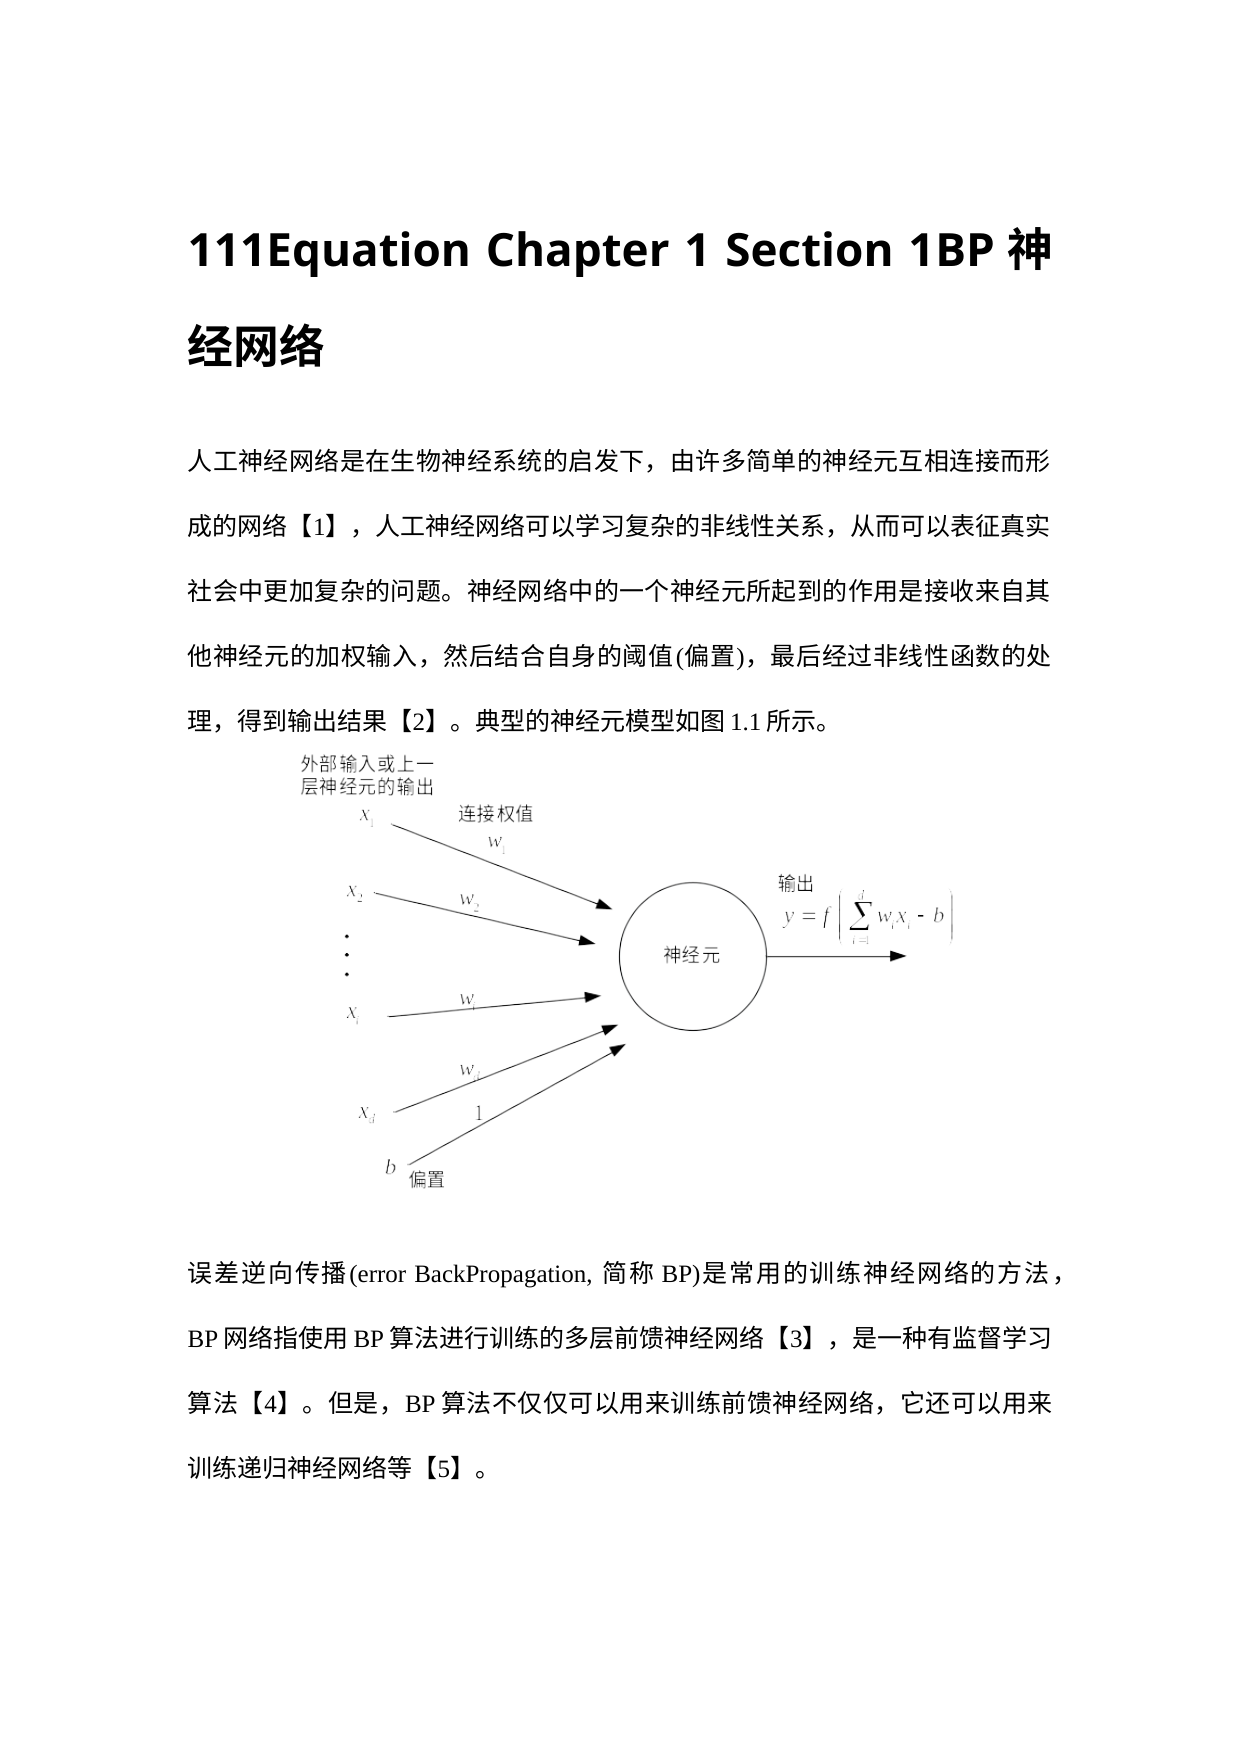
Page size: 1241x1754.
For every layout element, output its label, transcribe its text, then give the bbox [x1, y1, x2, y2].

text 误差逆向传播(error BackPropagation, 简称BP)是常用的训练神经网络的方法，BP网络指使用BP算法进行训练的多层前馈神经网络【3】，是一种有监督学习算法【4】。但是，BP算法不仅仅可以用来训练前馈神经网络，它还可以用来训练递归神经网络等【5】。 [187, 1239, 1053, 1499]
text 人工神经网络是在生物神经系统的启发下，由许多简单的神经元互相连接而形成的网络【1】，人工神经网络可以学习复杂的非线性关系，从而可以表征真实社会中更加复杂的问题。神经网络中的一个神经元所起到的作用是接收来自其他神经元的加权输入，然后结合自身的阈值(偏置)，最后经过非线性函数的处理，得到输出结果【2】。典型的神经元模型如图1.1所示。 [187, 427, 1053, 752]
subtitle BP神经网络 [187, 197, 1053, 392]
